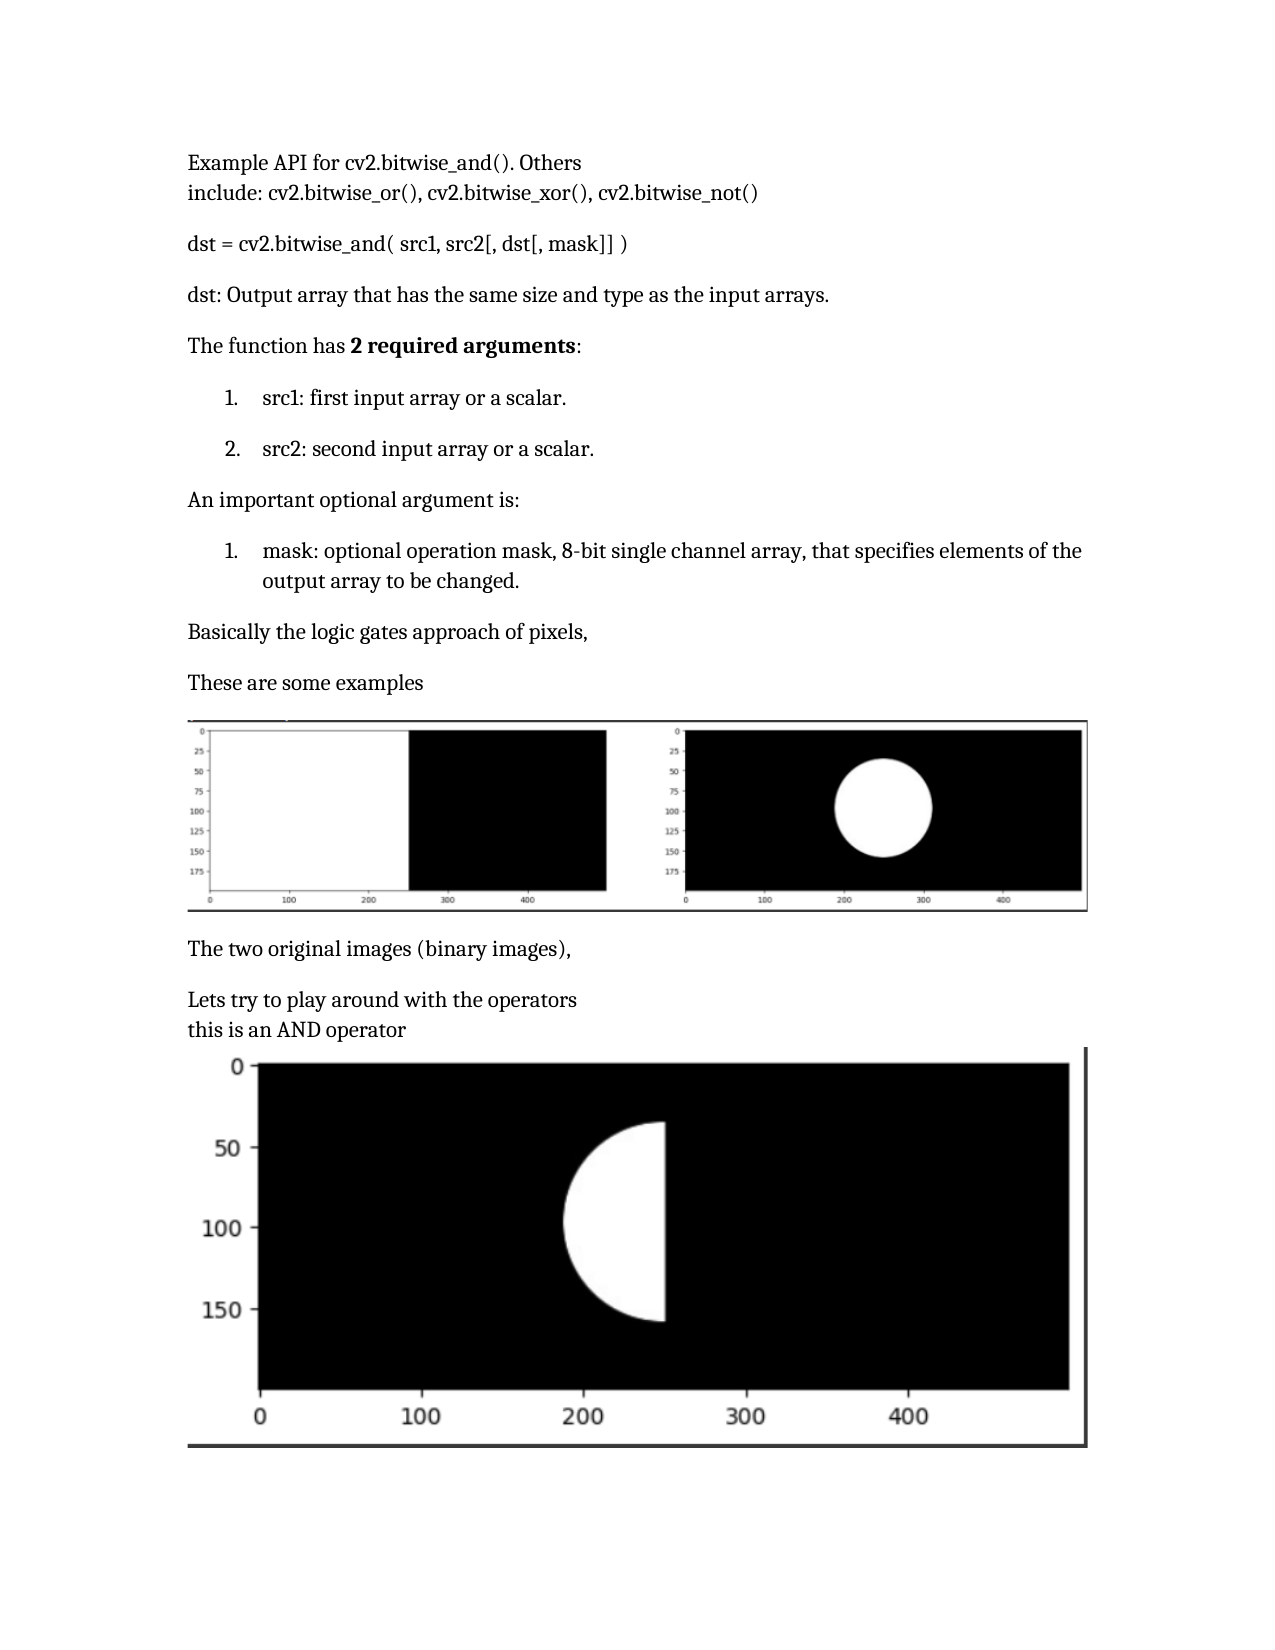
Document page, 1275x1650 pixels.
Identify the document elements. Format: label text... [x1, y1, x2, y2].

list mask: optional operation mask, 8-bit single channel array, that specifies elements of the output array to be changed. [225, 537, 1087, 594]
list src2: second input array or a scalar. [225, 435, 1087, 462]
text An important optional argument is: [187, 486, 1087, 513]
text dst = cv2.bitwise_and( src1, src2[, dst[, mask]] ) [187, 231, 1087, 258]
text Lets try to play around with the operators this is an AND operator [187, 987, 1087, 1047]
text The function has 2 required arguments: [187, 333, 1087, 360]
picture [187, 1047, 1088, 1448]
picture [187, 720, 1088, 912]
text The two original images (binary images), [187, 936, 1087, 962]
text Example API for cv2.bitwise_and(). Others include: cv2.bitwise_or(), cv2.bitwise_xor(), cv2.bitwise_not() [187, 150, 1087, 207]
text Basically the logic gates approach of pixels, [187, 619, 1087, 645]
text These are some examples [187, 670, 1087, 696]
text dst: Output array that has the same size and type as the input arrays. [187, 282, 1087, 309]
list src1: first input array or a scalar. [225, 384, 1087, 411]
